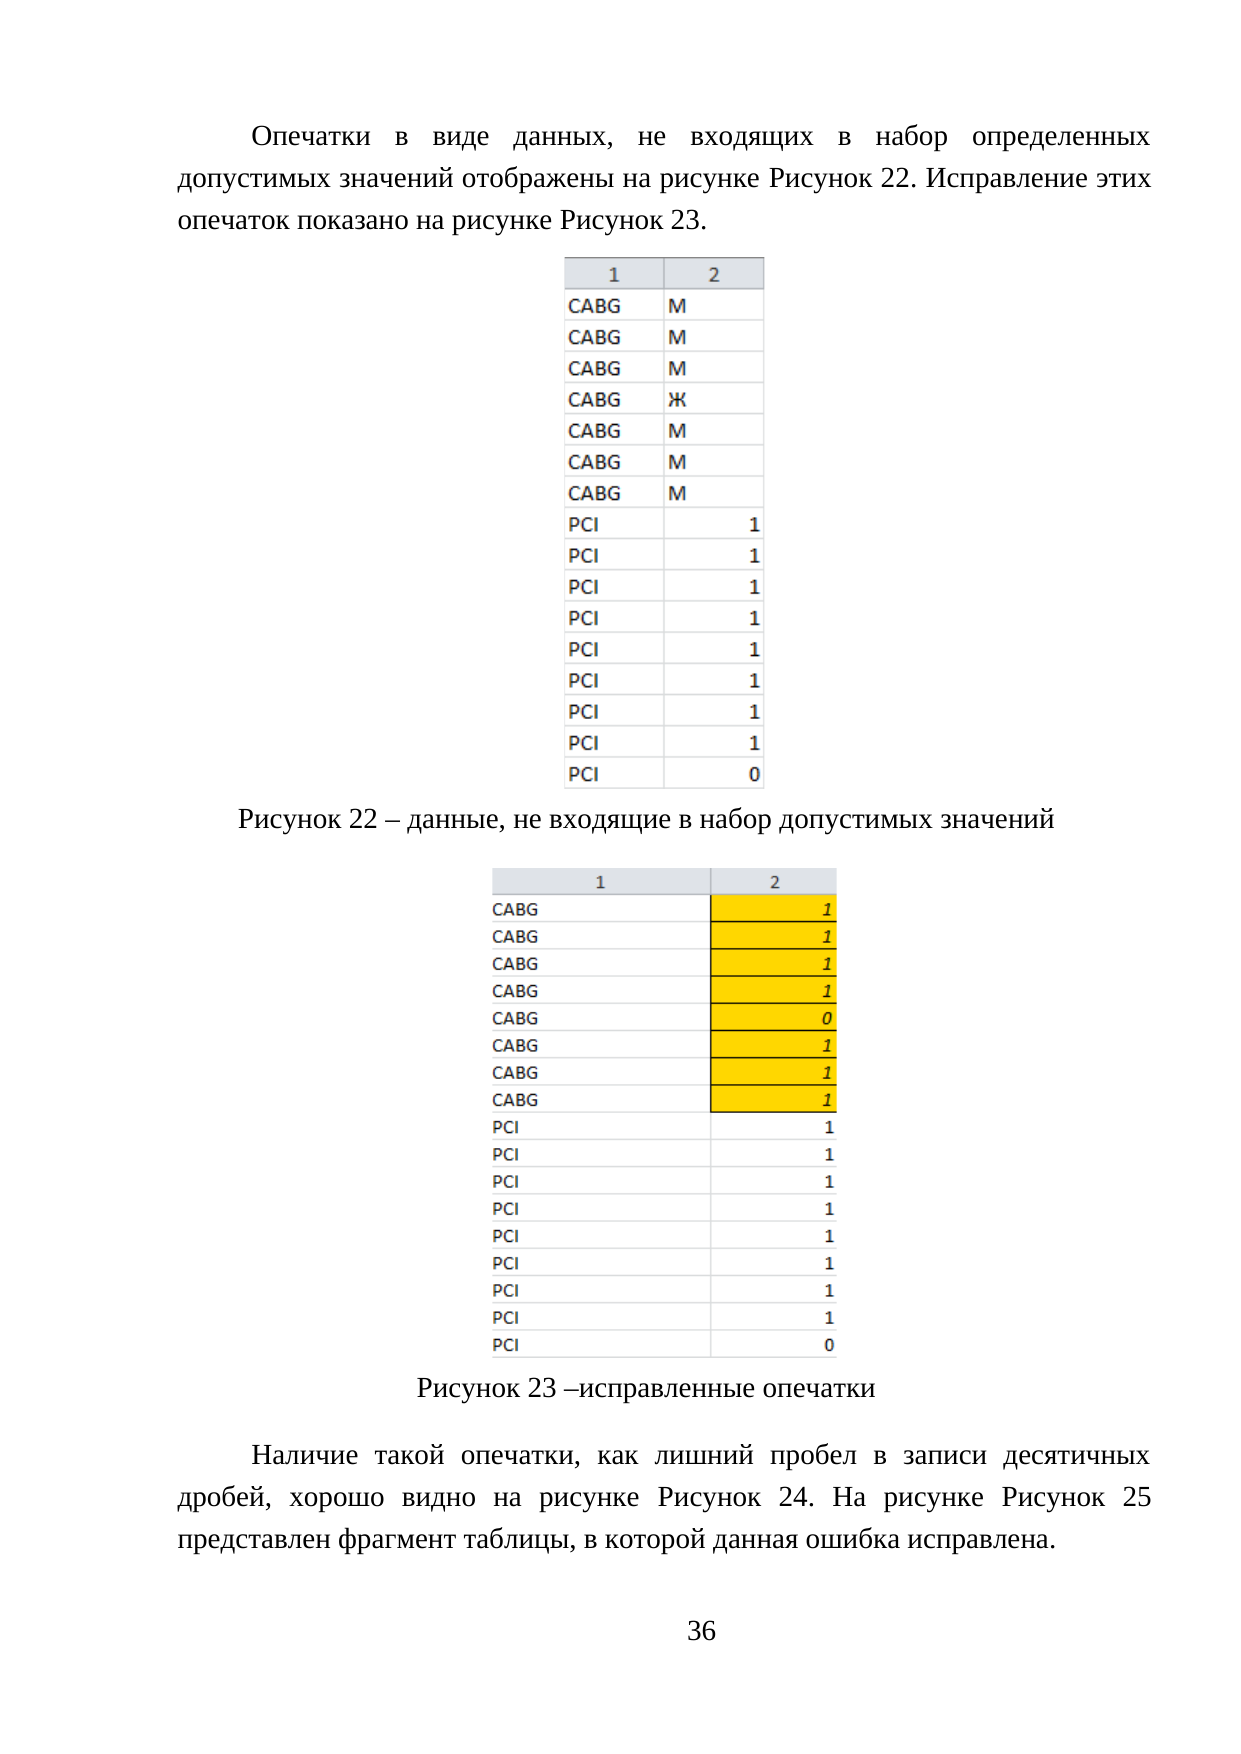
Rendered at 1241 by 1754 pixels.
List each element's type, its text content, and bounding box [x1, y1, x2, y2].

text Наличие такой опечатки, как лишний пробел в записи десятичных дробей, хорошо видно на рисунке 25. На рисунке 26 представлен фрагмент таблицы, в которой данная ошибка исправлена. [177, 1437, 1152, 1554]
picture [564, 257, 765, 789]
text –исправленные опечатки [214, 1370, 1152, 1404]
text – данные, не входящие в набор допустимых значений [214, 802, 1152, 835]
picture [492, 868, 837, 1358]
text Опечатки в виде данных, не входящих в набор определенных допустимых значений отображены на рисунке 23. Исправление этих опечаток показано на рисунке 24. [177, 118, 1152, 235]
